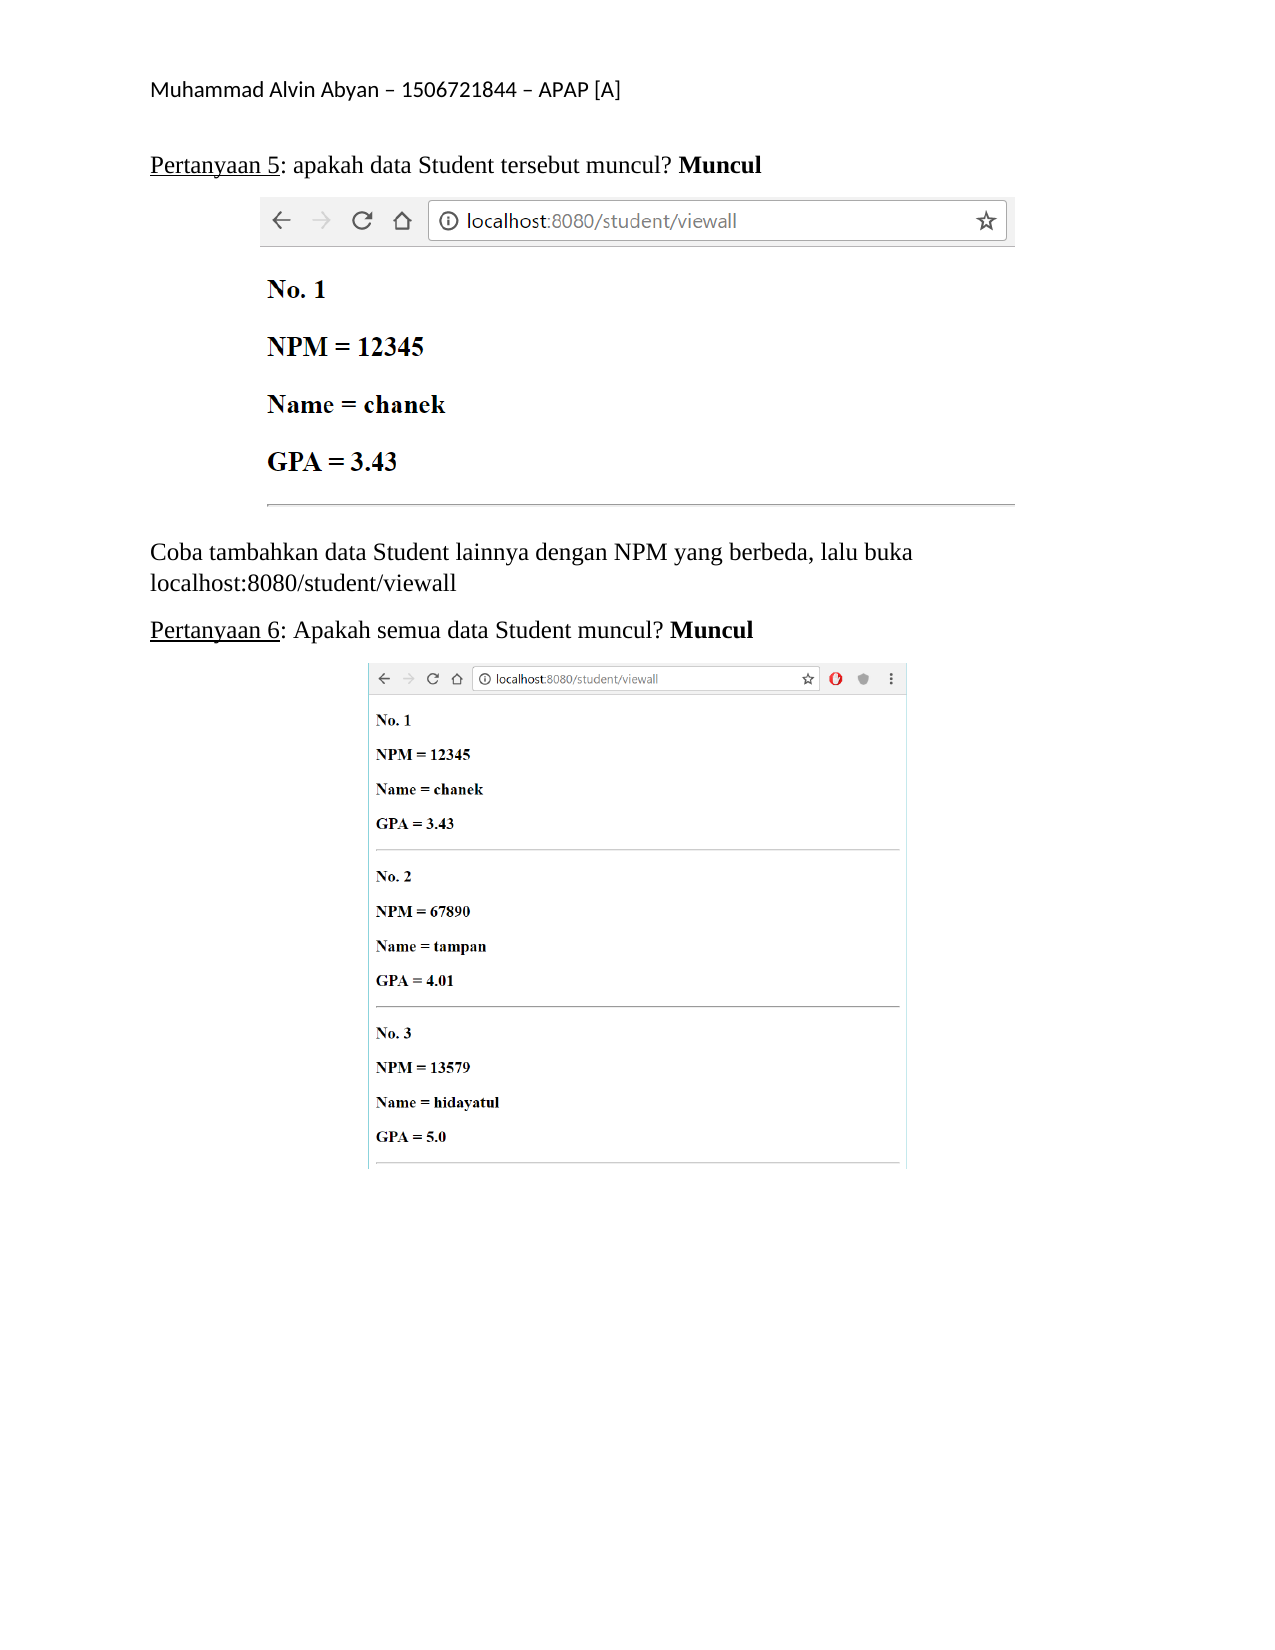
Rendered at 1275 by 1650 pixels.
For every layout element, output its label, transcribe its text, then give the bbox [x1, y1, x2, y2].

text Coba tambahkan data Student lainnya dengan NPM yang berbeda, lalu buka localhost:8080/student/viewall [150, 537, 1125, 596]
picture [368, 663, 907, 1169]
picture [260, 197, 1015, 518]
text Pertanyaan 5: apakah data Student tersebut muncul? Muncul [150, 150, 1125, 179]
text Pertanyaan 6: Apakah semua data Student muncul? Muncul [150, 615, 1125, 644]
